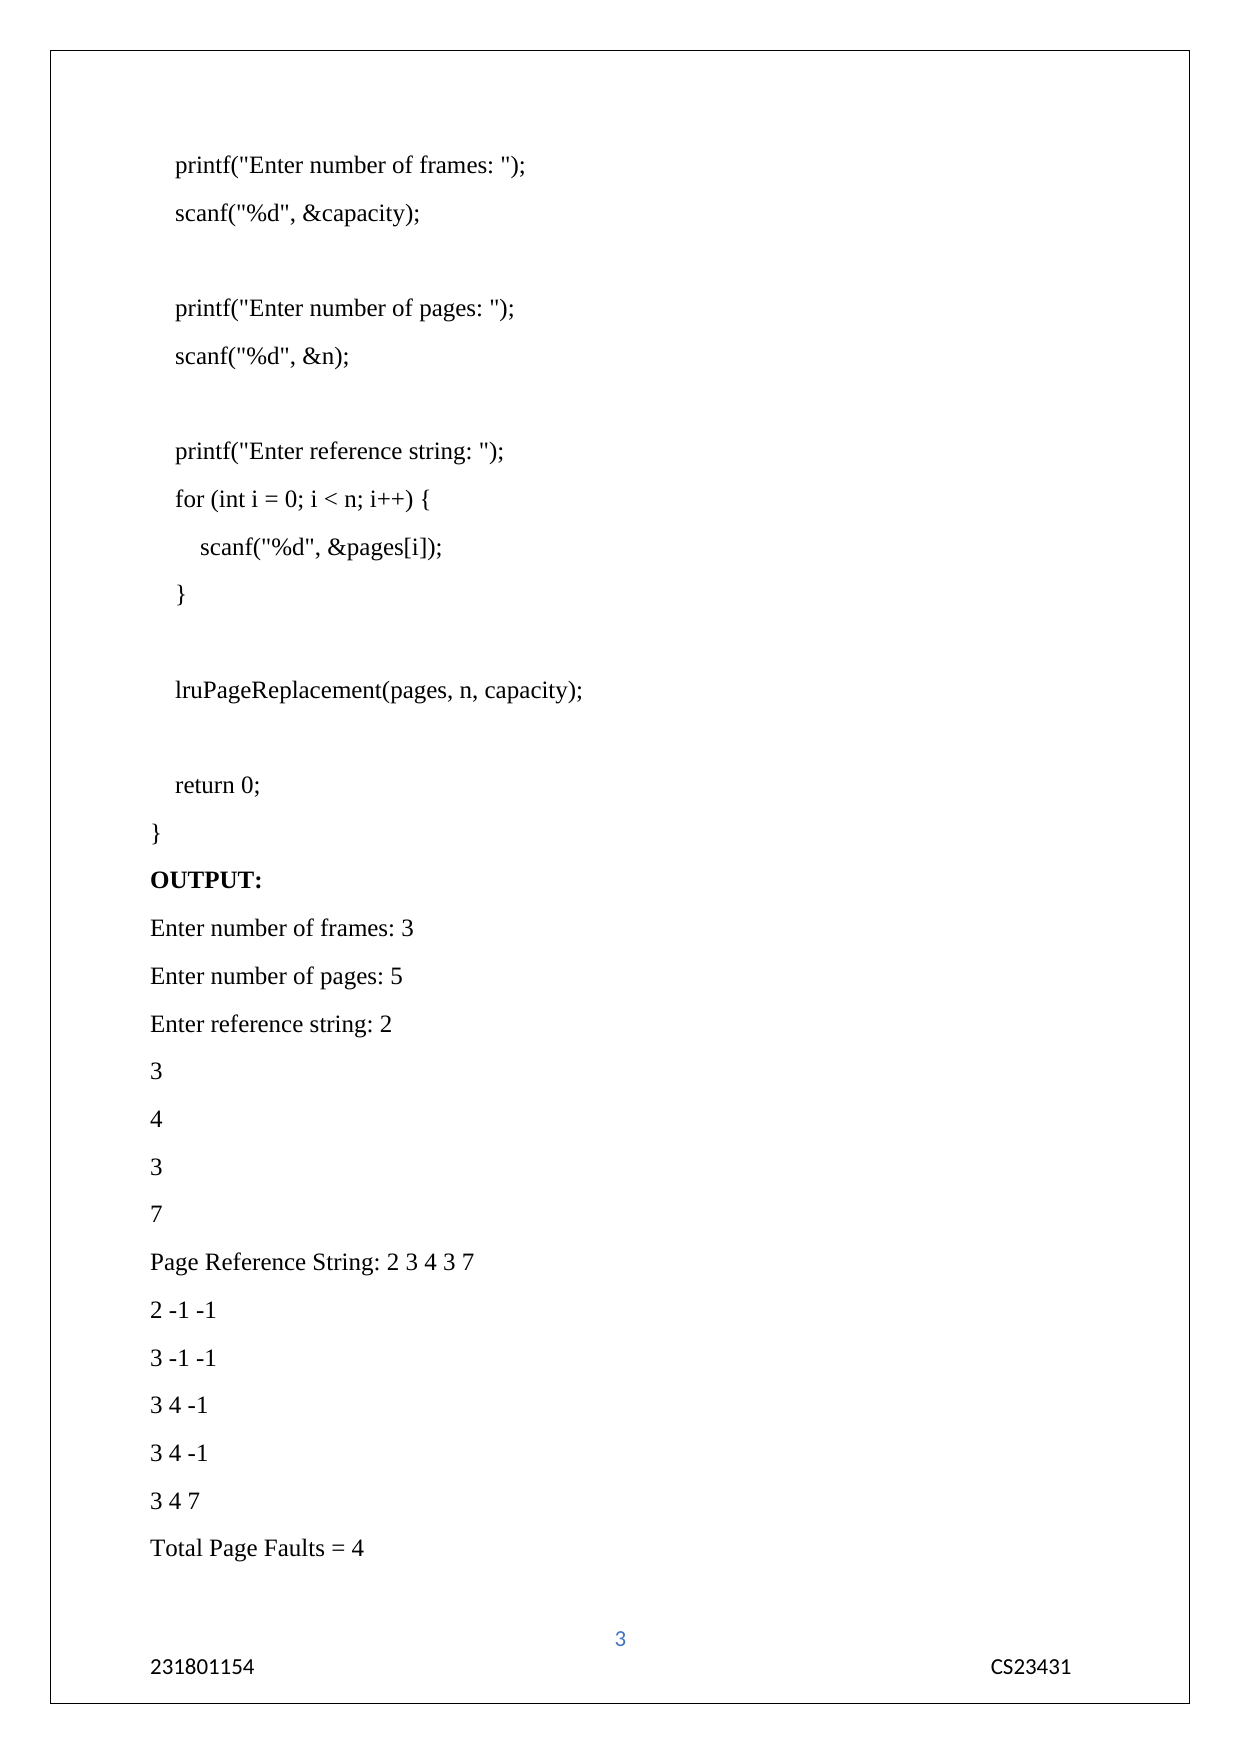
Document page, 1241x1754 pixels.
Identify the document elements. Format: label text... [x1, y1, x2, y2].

text scanf("%d", &pages[i]); [150, 532, 1090, 560]
text 3 -1 -1 [150, 1343, 1090, 1371]
text return 0; [150, 770, 1090, 799]
text Enter number of pages: 5 [150, 961, 1090, 990]
text OUTPUT: [150, 866, 1090, 894]
text printf("Enter number of frames: "); [150, 150, 1090, 179]
text 3 4 -1 [150, 1438, 1090, 1467]
text } [150, 579, 1090, 608]
text 3 4 -1 [150, 1390, 1090, 1419]
text 7 [150, 1199, 1090, 1228]
text Enter reference string: 2 [150, 1009, 1090, 1037]
text Enter number of frames: 3 [150, 913, 1090, 942]
text Total Page Faults = 4 [150, 1533, 1090, 1562]
text scanf("%d", &n); [150, 341, 1090, 369]
text 3 4 7 [150, 1486, 1090, 1514]
text 3 [150, 1152, 1090, 1181]
text printf("Enter reference string: "); [150, 436, 1090, 465]
text 2 -1 -1 [150, 1295, 1090, 1324]
text printf("Enter number of pages: "); [150, 293, 1090, 322]
text scanf("%d", &capacity); [150, 198, 1090, 226]
text } [150, 818, 1090, 847]
text 3 [150, 1056, 1090, 1085]
text lruPageReplacement(pages, n, capacity); [150, 675, 1090, 703]
text 4 [150, 1104, 1090, 1133]
text for (int i = 0; i < n; i++) { [150, 484, 1090, 513]
text Page Reference String: 2 3 4 3 7 [150, 1247, 1090, 1276]
